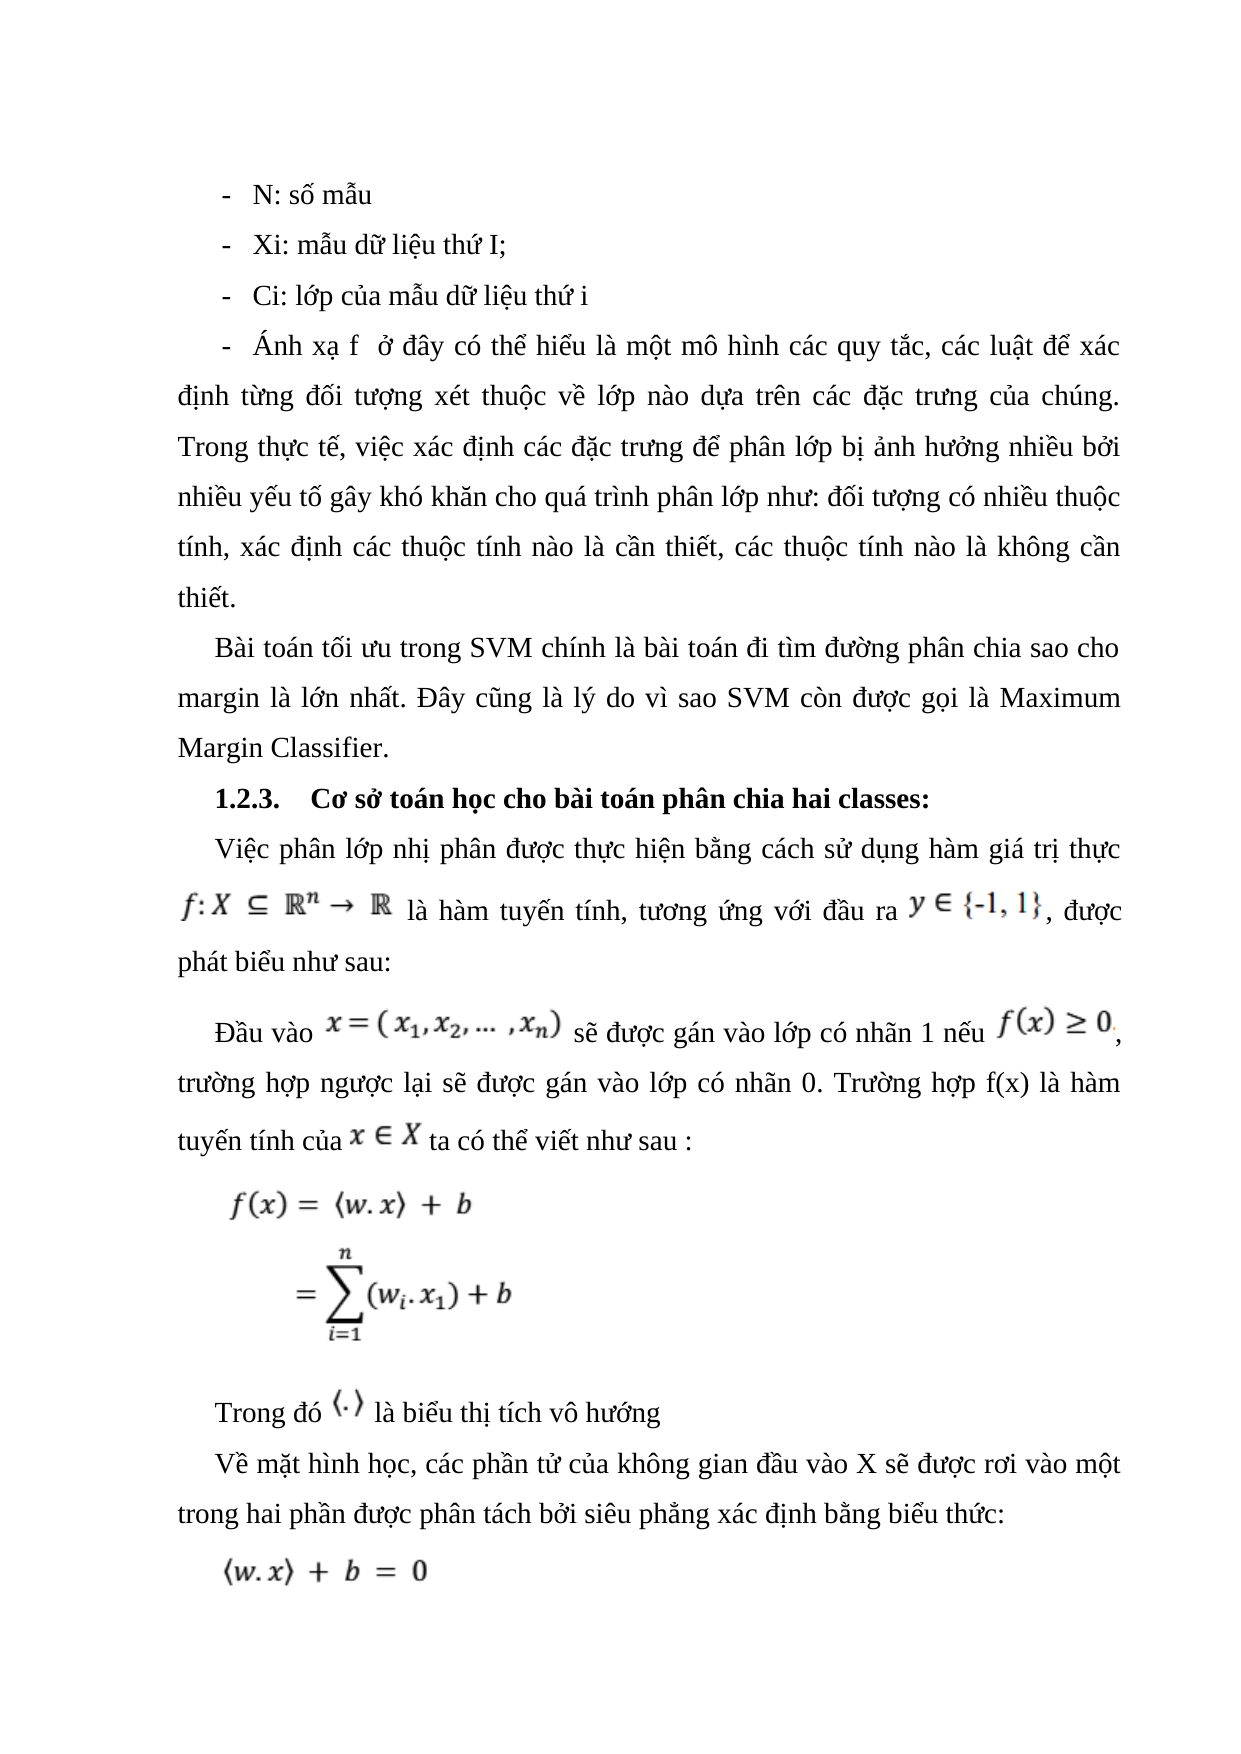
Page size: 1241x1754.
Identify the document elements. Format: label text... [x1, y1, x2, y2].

text 1.2.3. Cơ sở toán học cho bài toán phân chia hai classes: [177, 781, 1122, 814]
text Bài toán tối ưu trong SVM chính là bài toán đi tìm đường phân chia sao cho margin là lớn nhất. Đây cũng là lý do vì sao SVM còn được gọi là Maximum Margin Classifier. [177, 630, 1122, 764]
list N: số mẫu [177, 177, 1122, 211]
text Trong đó là biểu thị tích vô hướng [177, 1371, 1122, 1429]
picture [909, 881, 1046, 921]
picture [349, 1115, 422, 1151]
text Về mặt hình học, các phần tử của không gian đầu vào X sẽ được rơi vào một trong hai phần được phân tách bởi siêu phẳng xác định bằng biểu thức: [177, 1446, 1122, 1529]
list Xi: mẫu dữ liệu thứ I; [177, 227, 1122, 261]
picture [177, 881, 396, 921]
text Việc phân lớp nhị phân được thực hiện bằng cách sử dụng hàm giá trị thực là hàm tuyến tính, tương ứng với đầu ra , được phát biểu như sau: [177, 831, 1122, 977]
picture [329, 1371, 367, 1423]
picture [214, 1173, 524, 1355]
picture [994, 995, 1115, 1043]
picture [321, 993, 566, 1043]
text Đầu vào sẽ được gán vào lớp có nhãn 1 nếu , trường hợp ngược lại sẽ được gán vào lớp có nhãn 0. Trường hợp f(x) là hàm tuyến tính của ta có thể viết như sau : [177, 994, 1122, 1156]
list Ci: lớp của mẫu dữ liệu thứ i [177, 278, 1122, 311]
list Ánh xạ f ở đây có thể hiểu là một mô hình các quy tắc, các luật để xác định từng đối tượng xét thuộc về lớp nào dựa trên các đặc trưng của chúng. Trong thực tế, việc xác định các đặc trưng để phân lớp bị ảnh hưởng nhiều bởi nhiều yếu tố gây khó khăn cho quá trình phân lớp như: đối tượng có nhiều thuộc tính, xác định các thuộc tính nào là cần thiết, các thuộc tính nào là không cần thiết. [177, 328, 1122, 613]
picture [214, 1546, 441, 1592]
